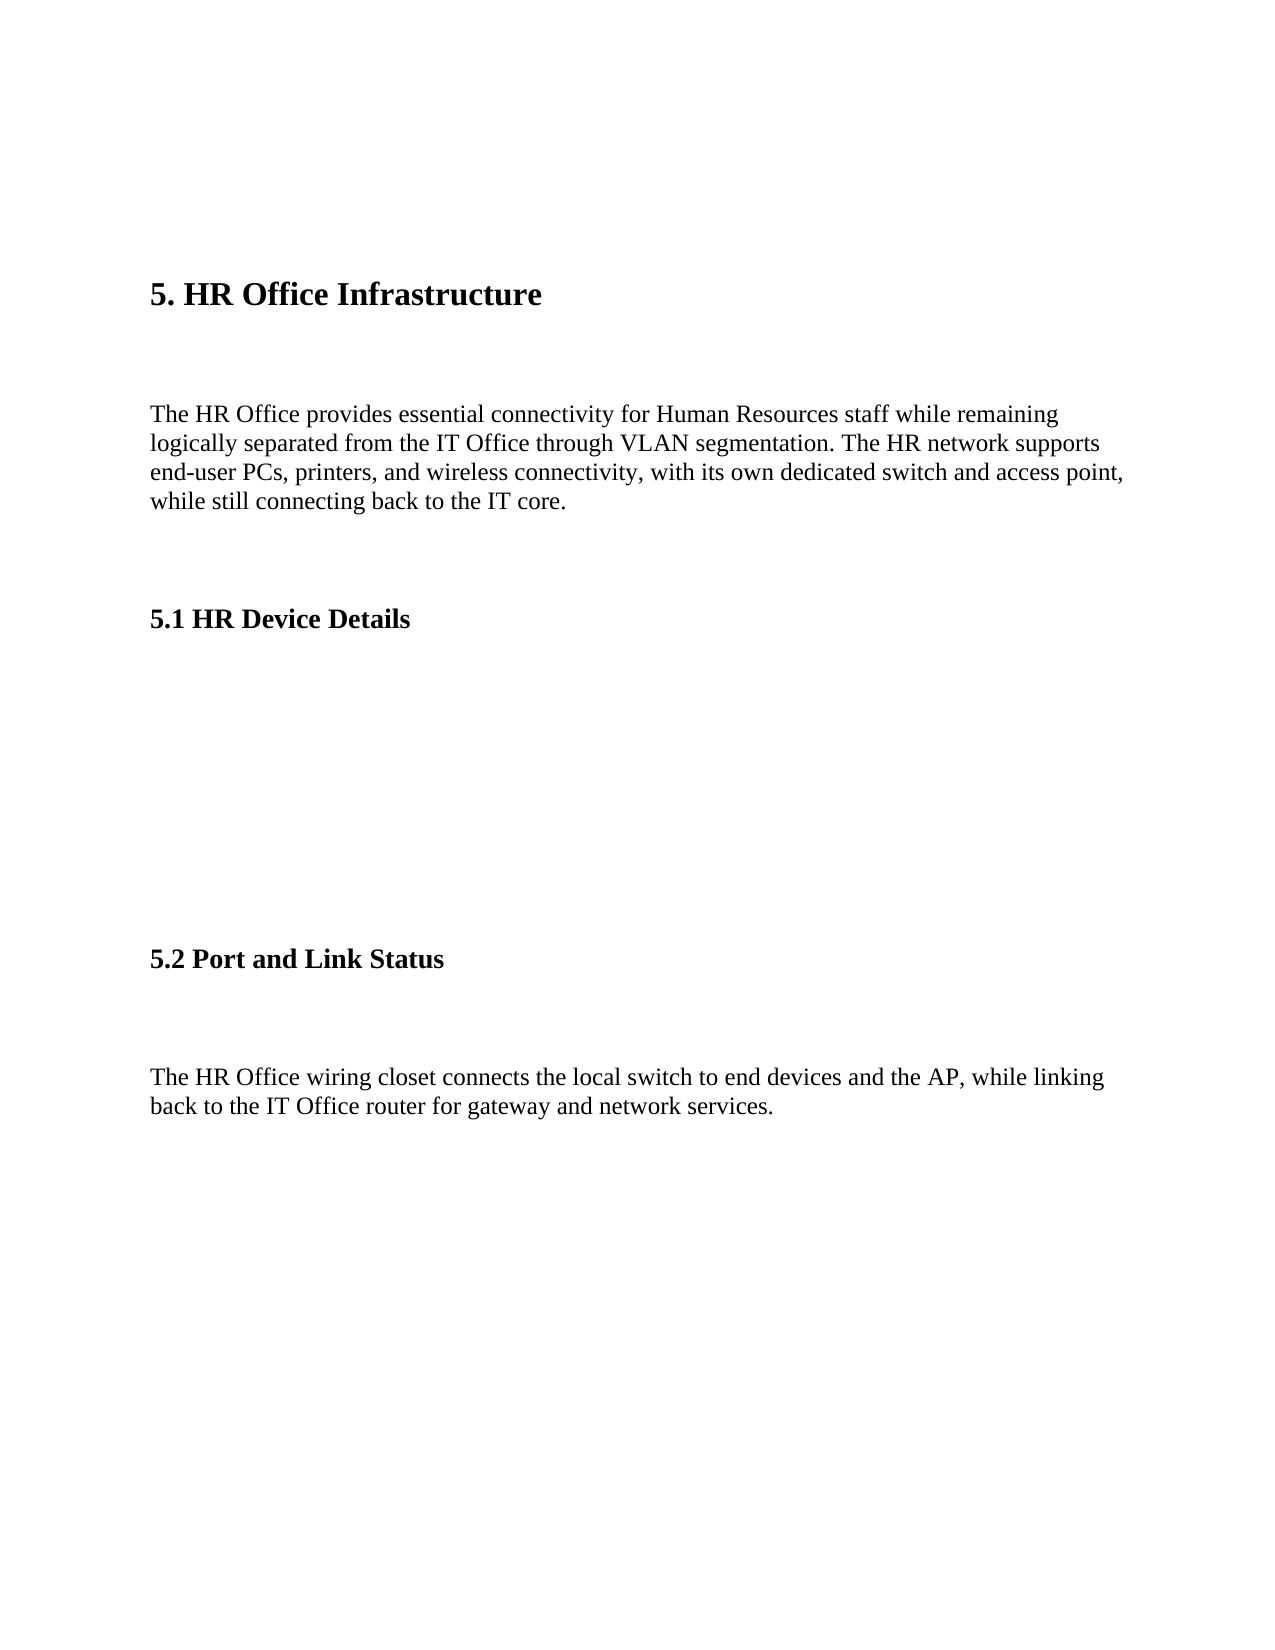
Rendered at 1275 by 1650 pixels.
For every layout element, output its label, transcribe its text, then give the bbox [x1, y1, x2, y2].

text 5. HR Office Infrastructure [150, 274, 1125, 312]
text 5.1 HR Device Details [150, 602, 1125, 634]
text The HR Office provides essential connectivity for Human Resources staff while remaining logically separated from the IT Office through VLAN segmentation. The HR network supports end-user PCs, printers, and wireless connectivity, with its own dedicated switch and access point, while still connecting back to the IT core. [150, 399, 1125, 514]
text 5.2 Port and Link Status [150, 943, 1125, 975]
text The HR Office wiring closet connects the local switch to end devices and the AP, while linking back to the IT Office router for gateway and network services. [150, 1062, 1125, 1119]
